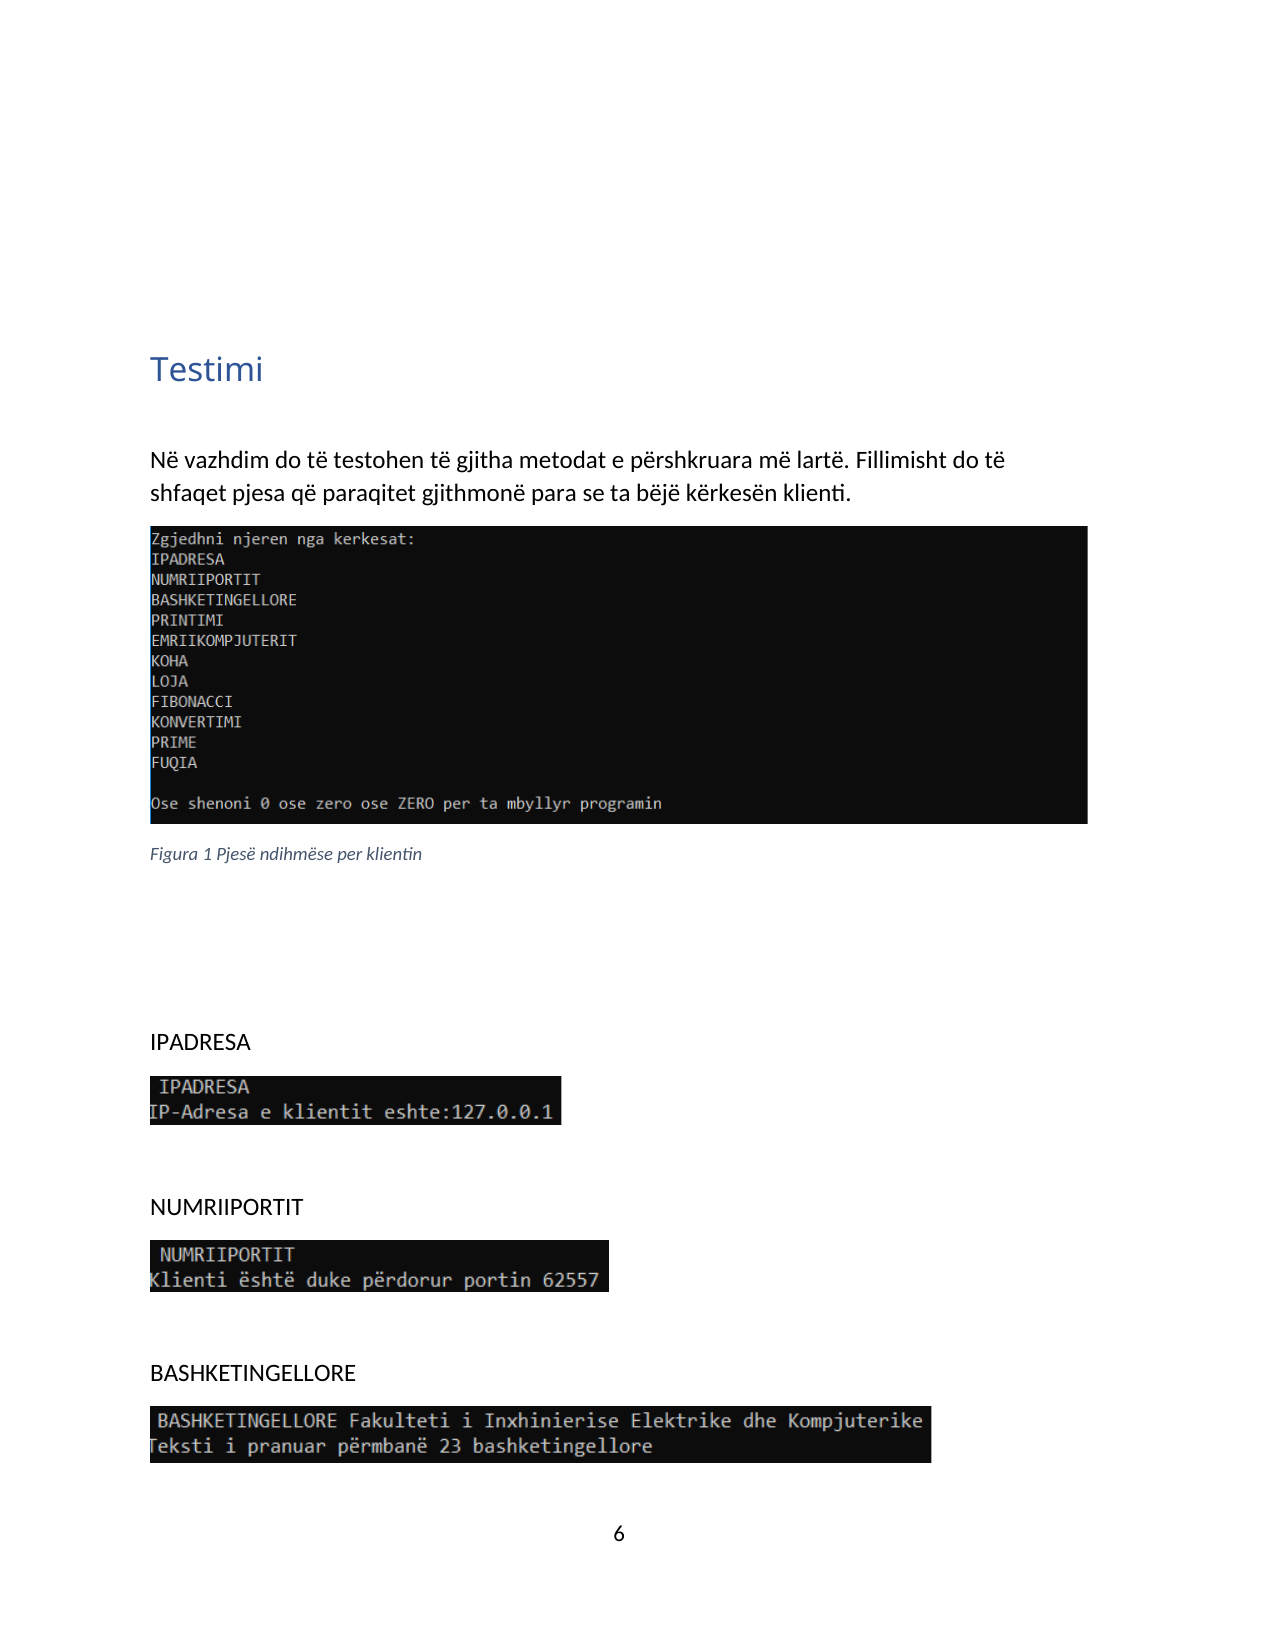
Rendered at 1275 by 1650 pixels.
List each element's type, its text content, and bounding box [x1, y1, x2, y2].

picture [150, 526, 1088, 824]
text Figura 1 Pjesë ndihmëse per klientin [150, 842, 1088, 865]
text BASHKETINGELLORE [150, 1357, 1088, 1388]
text IPADRESA [150, 1027, 1088, 1057]
picture [150, 1240, 609, 1292]
text Në vazhdim do të testohen të gjitha metodat e përshkruara më lartë. Fillimisht do të shfaqet pjesa që paraqitet gjithmonë para se ta bëjë kërkesën klienti. [150, 444, 1088, 507]
text NUMRIIPORTIT [150, 1191, 1088, 1221]
picture [150, 1076, 562, 1125]
subtitle Testimi [150, 346, 1088, 440]
picture [150, 1406, 932, 1463]
